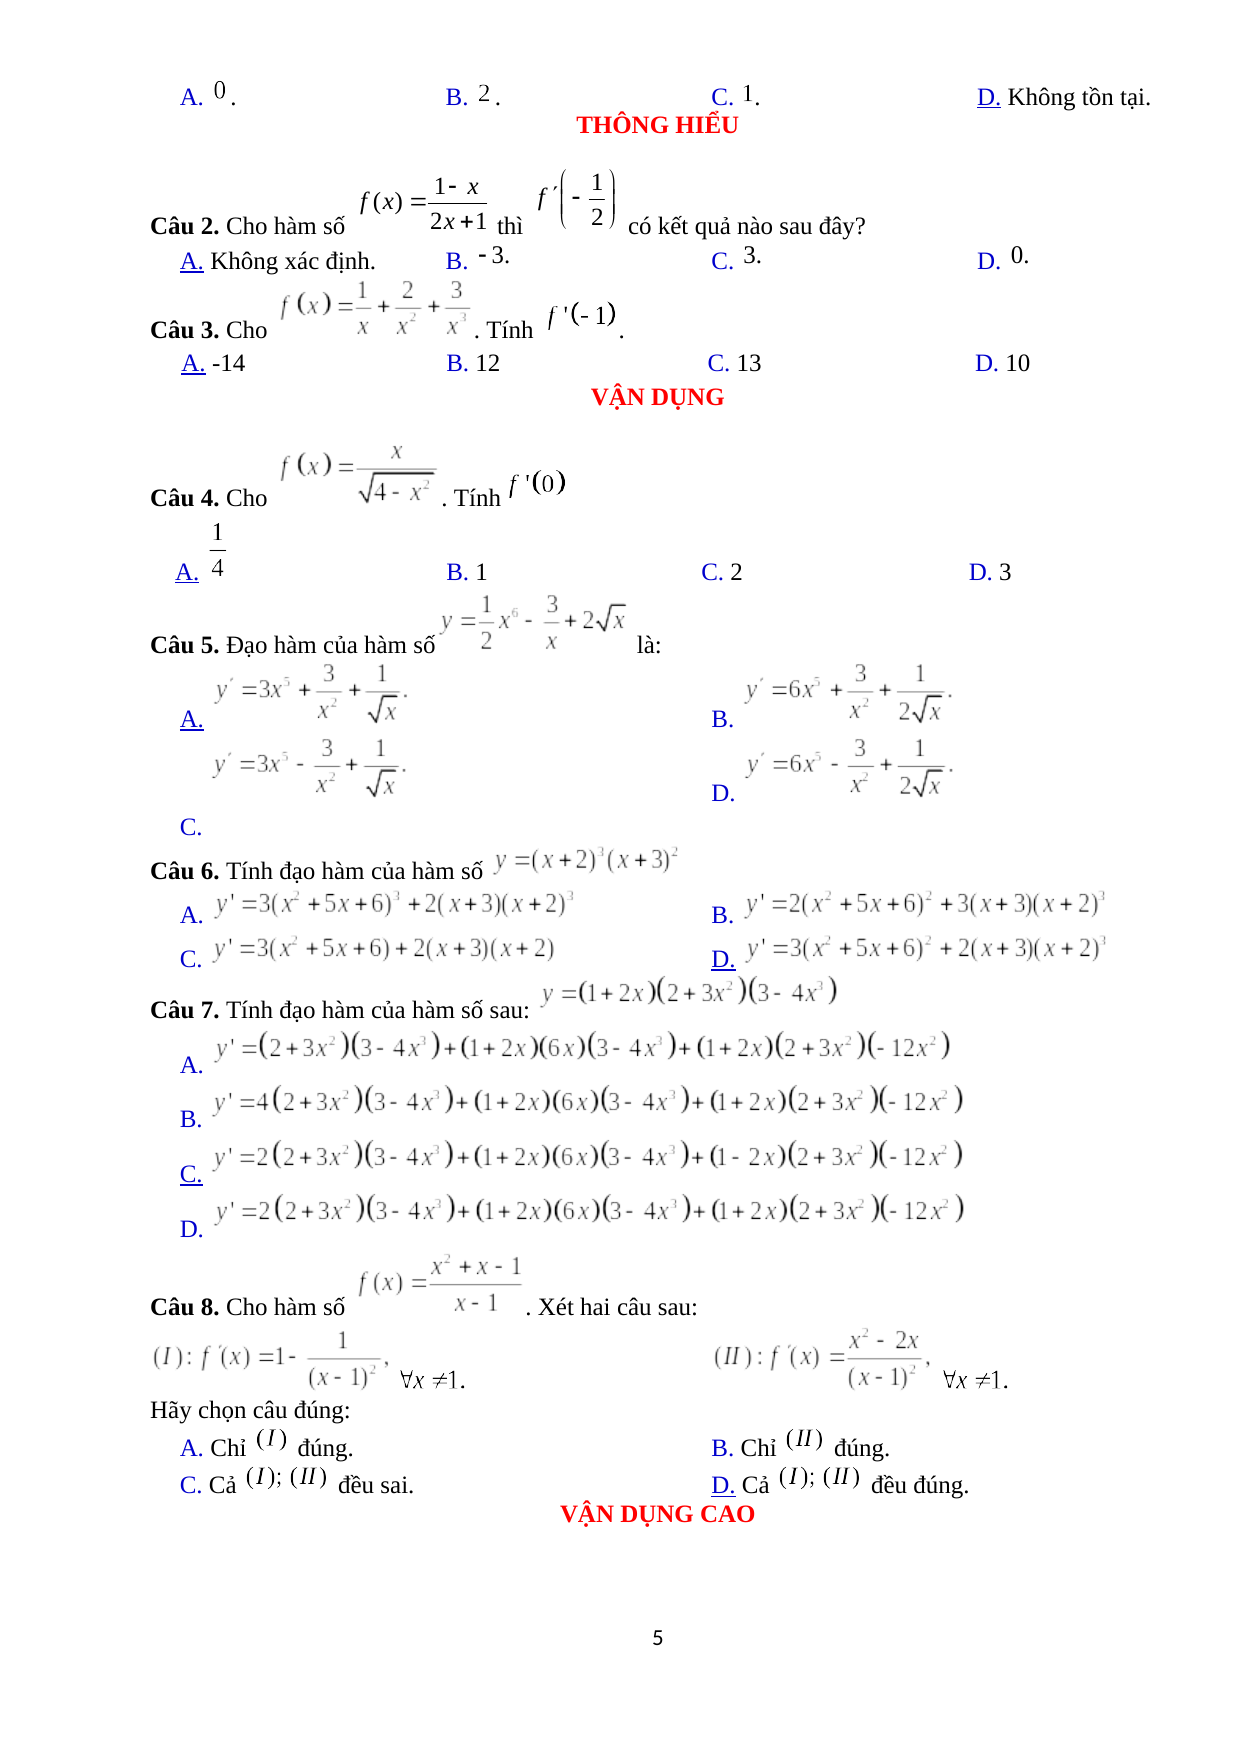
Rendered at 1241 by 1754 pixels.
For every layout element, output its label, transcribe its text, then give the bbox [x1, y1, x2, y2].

text Câu 6. Tính đạo hàm của hàm số [150, 841, 1165, 885]
text A. -14 B. 12 C. 13 D. 10 [150, 348, 1165, 377]
text THÔNG HIỂU [150, 110, 1165, 139]
text Câu 4. Cho . Tính [150, 435, 1165, 512]
text Câu 2. Cho hàm số thì có kết quả nào sau đây? [150, 164, 1165, 240]
text A. B. [150, 885, 1165, 929]
text A. Không xác định. B. C. D. [150, 240, 1165, 275]
text D. [150, 1192, 1165, 1242]
text A. . B. . C. . D. Không tồn tại. [150, 75, 1165, 110]
text C. Cả đều sai. D. Cả đều đúng. [179, 1461, 1165, 1499]
text Hãy chọn câu đúng: [150, 1395, 1165, 1423]
text C. [150, 1137, 1165, 1188]
text C. D. [150, 929, 1165, 973]
text A. Chỉ đúng. B. Chỉ đúng. [179, 1423, 1165, 1461]
text C. D. [179, 733, 1165, 841]
text Câu 5. Đạo hàm của hàm số là: [150, 590, 1165, 659]
text A. B. 1 C. 2 D. 3 [150, 516, 1165, 586]
text VẬN DỤNG [150, 382, 1165, 410]
text VẬN DỤNG CAO [150, 1499, 1165, 1528]
text Câu 7. Tính đạo hàm của hàm số sau: [150, 973, 1165, 1024]
text A. [150, 1028, 1165, 1078]
text A. B. [179, 659, 1165, 733]
text Câu 3. Cho . Tính . [150, 275, 1165, 344]
text B. [150, 1083, 1165, 1133]
text Câu 8. Cho hàm số . Xét hai câu sau: [150, 1247, 1165, 1321]
